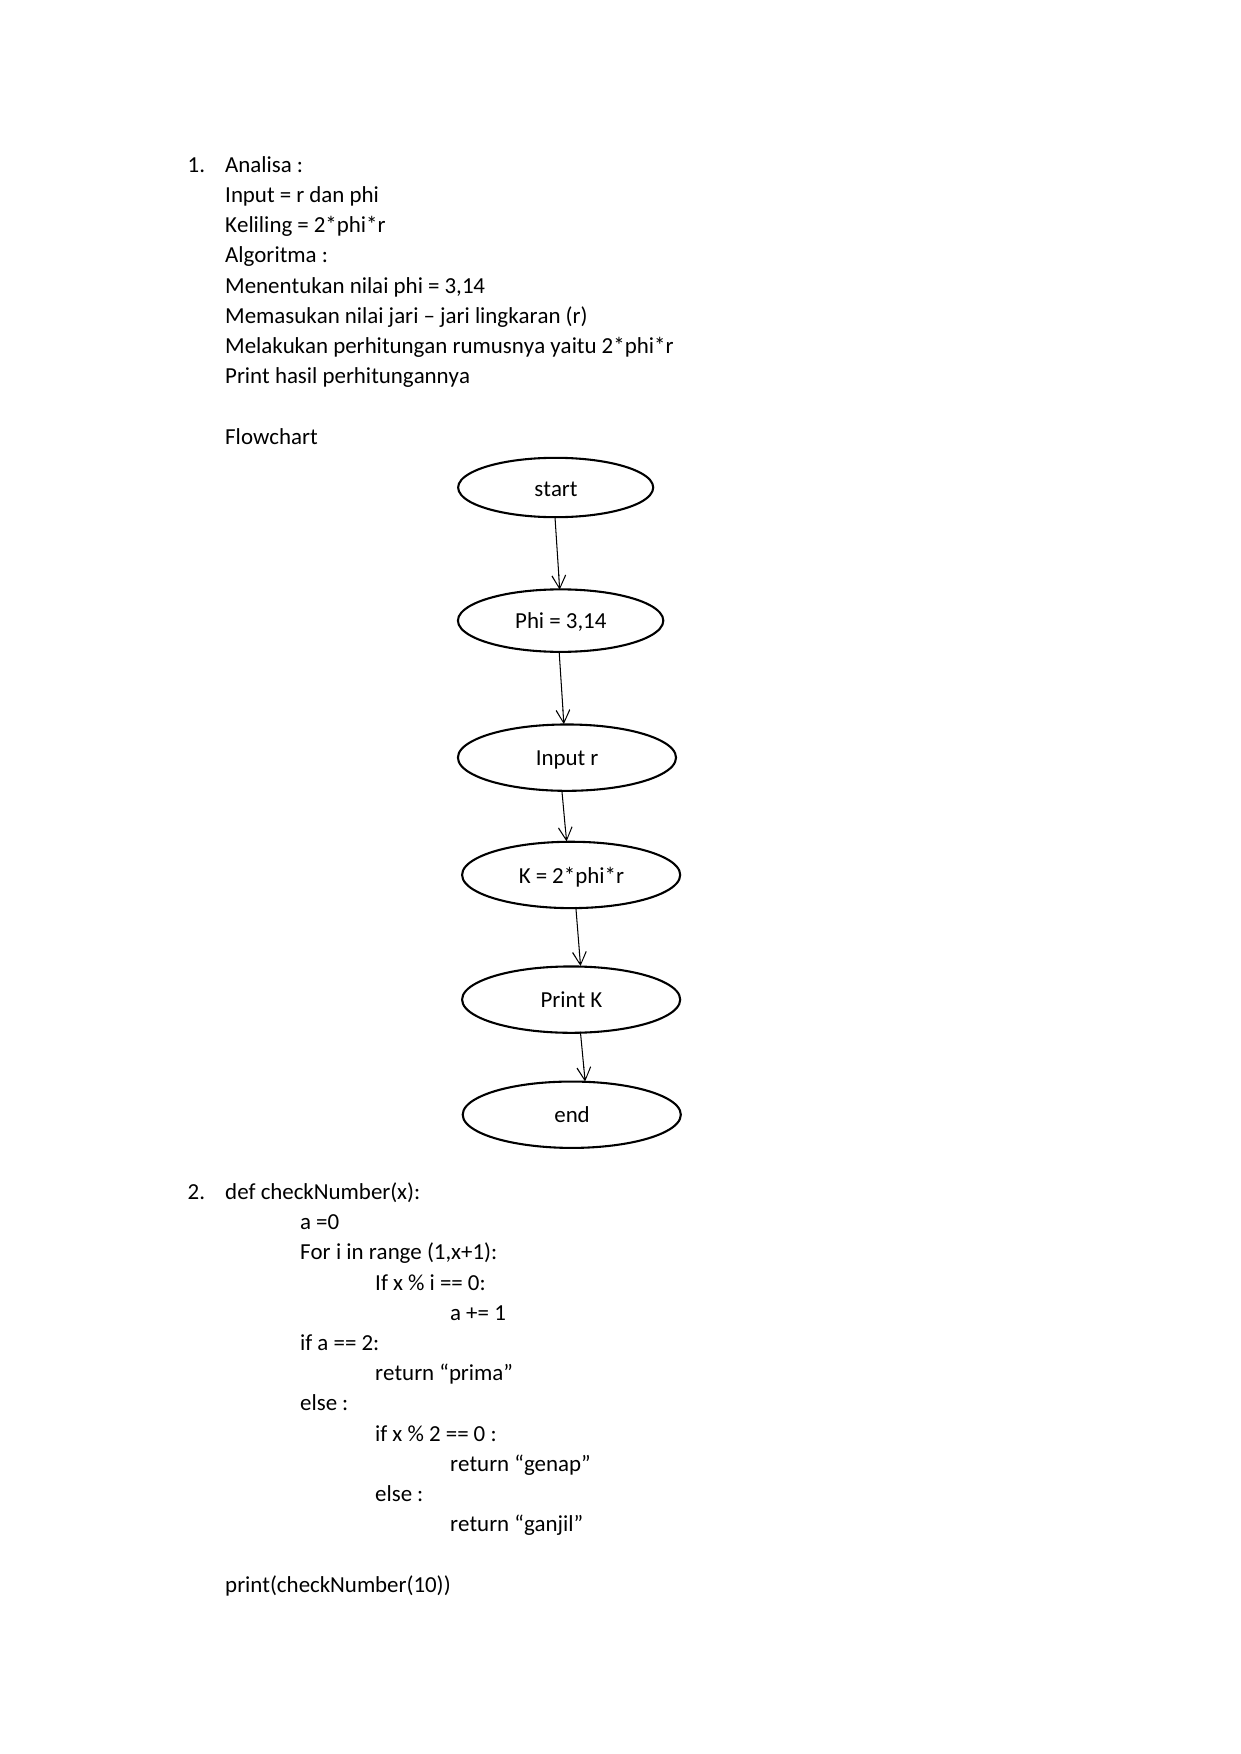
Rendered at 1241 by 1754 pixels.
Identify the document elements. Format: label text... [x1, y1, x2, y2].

list print(checkNumber(10)) [225, 1570, 1090, 1598]
list else : [225, 1479, 1090, 1507]
list a =0 [300, 1207, 1090, 1235]
list For i in range (1,x+1): [225, 1237, 1090, 1266]
list if a == 2: [225, 1328, 1090, 1356]
list Memasukan nilai jari – jari lingkaran (r) [225, 301, 1090, 329]
list if x % 2 == 0 : [225, 1419, 1090, 1447]
list Analisa : [187, 150, 1090, 178]
list a += 1 [225, 1298, 1090, 1326]
list Melakukan perhitungan rumusnya yaitu 2*phi*r [225, 331, 1090, 359]
list return “ganjil” [225, 1509, 1090, 1537]
list Input = r dan phi [225, 180, 1090, 208]
list return “genap” [225, 1449, 1090, 1477]
list If x % i == 0: [225, 1268, 1090, 1296]
list Print hasil perhitungannya [225, 361, 1090, 389]
list return “prima” [225, 1358, 1090, 1386]
list else : [225, 1388, 1090, 1417]
list def checkNumber(x): [187, 1177, 1090, 1205]
list Flowchart [225, 422, 1090, 450]
list Algoritma : [225, 241, 1090, 269]
list Menentukan nilai phi = 3,14 [225, 271, 1090, 299]
list Keliling = 2*phi*r [225, 210, 1090, 238]
